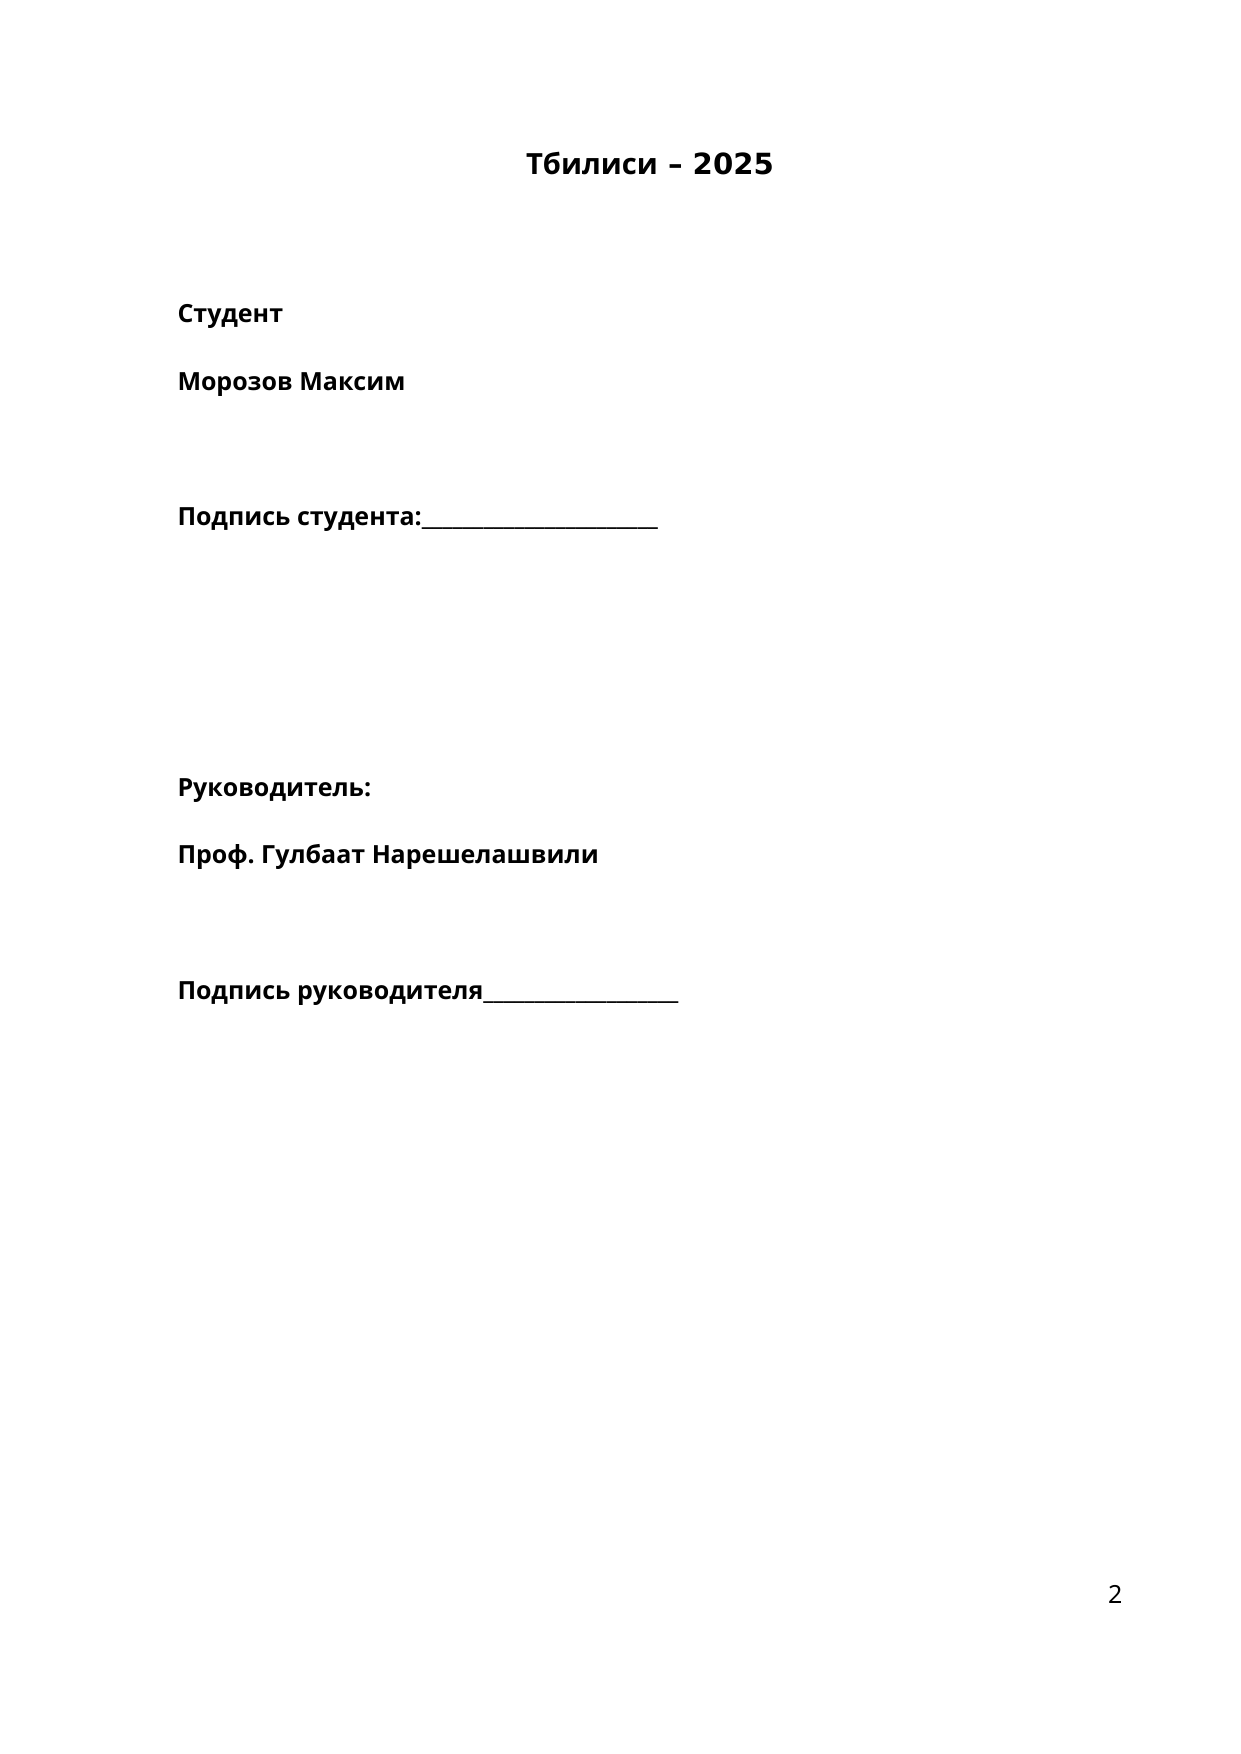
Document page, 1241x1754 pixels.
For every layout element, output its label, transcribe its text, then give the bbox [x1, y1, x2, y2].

text Руководитель: [177, 769, 1122, 803]
text Студент [177, 295, 1122, 329]
text Подпись студента:_______________________ [177, 498, 1122, 533]
text Тбилиси – 2025 [177, 143, 1122, 183]
text Проф. Гулбаат Нарешелашвили [177, 837, 1122, 871]
text Подпись руководителя___________________ [177, 972, 1122, 1007]
text Морозов Максим [177, 363, 1122, 397]
